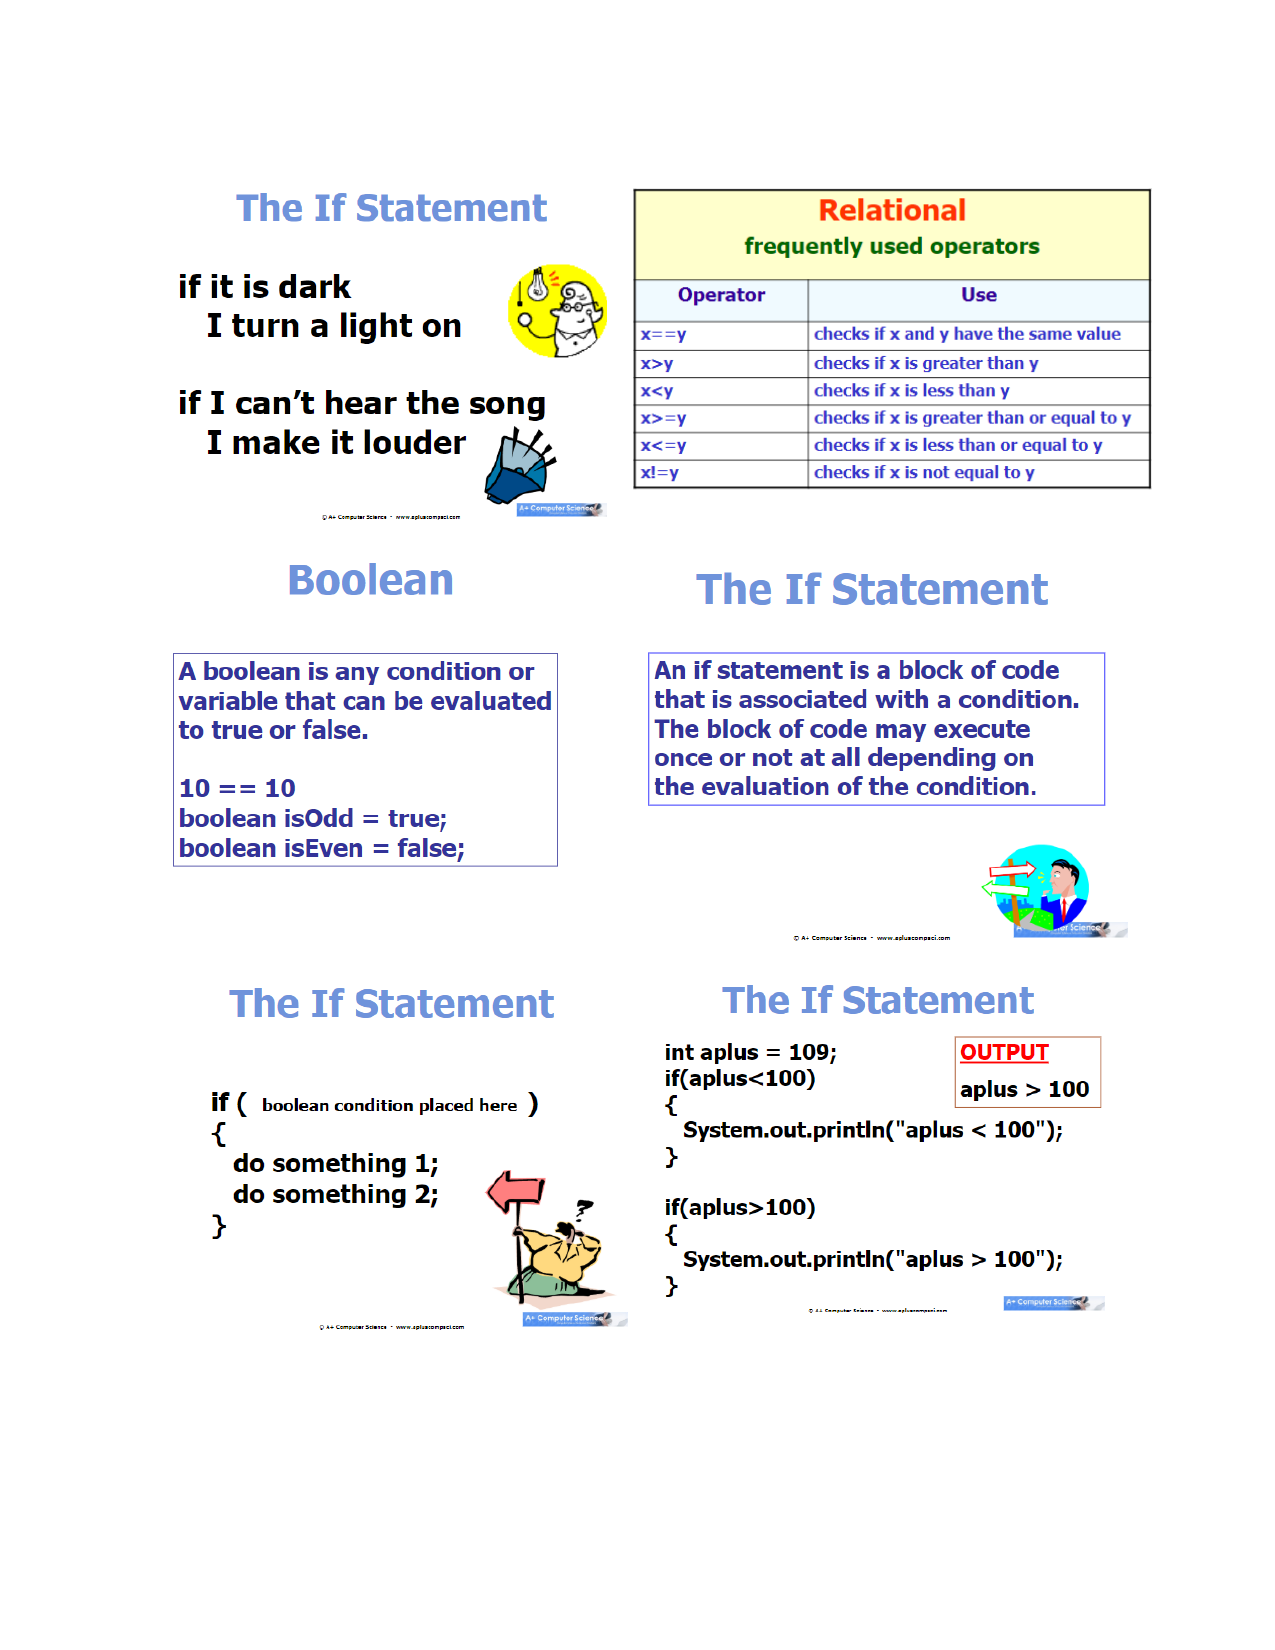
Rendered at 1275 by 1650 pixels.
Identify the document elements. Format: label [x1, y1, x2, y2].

picture [153, 964, 633, 1333]
picture [640, 964, 1107, 1317]
picture [108, 168, 1166, 941]
